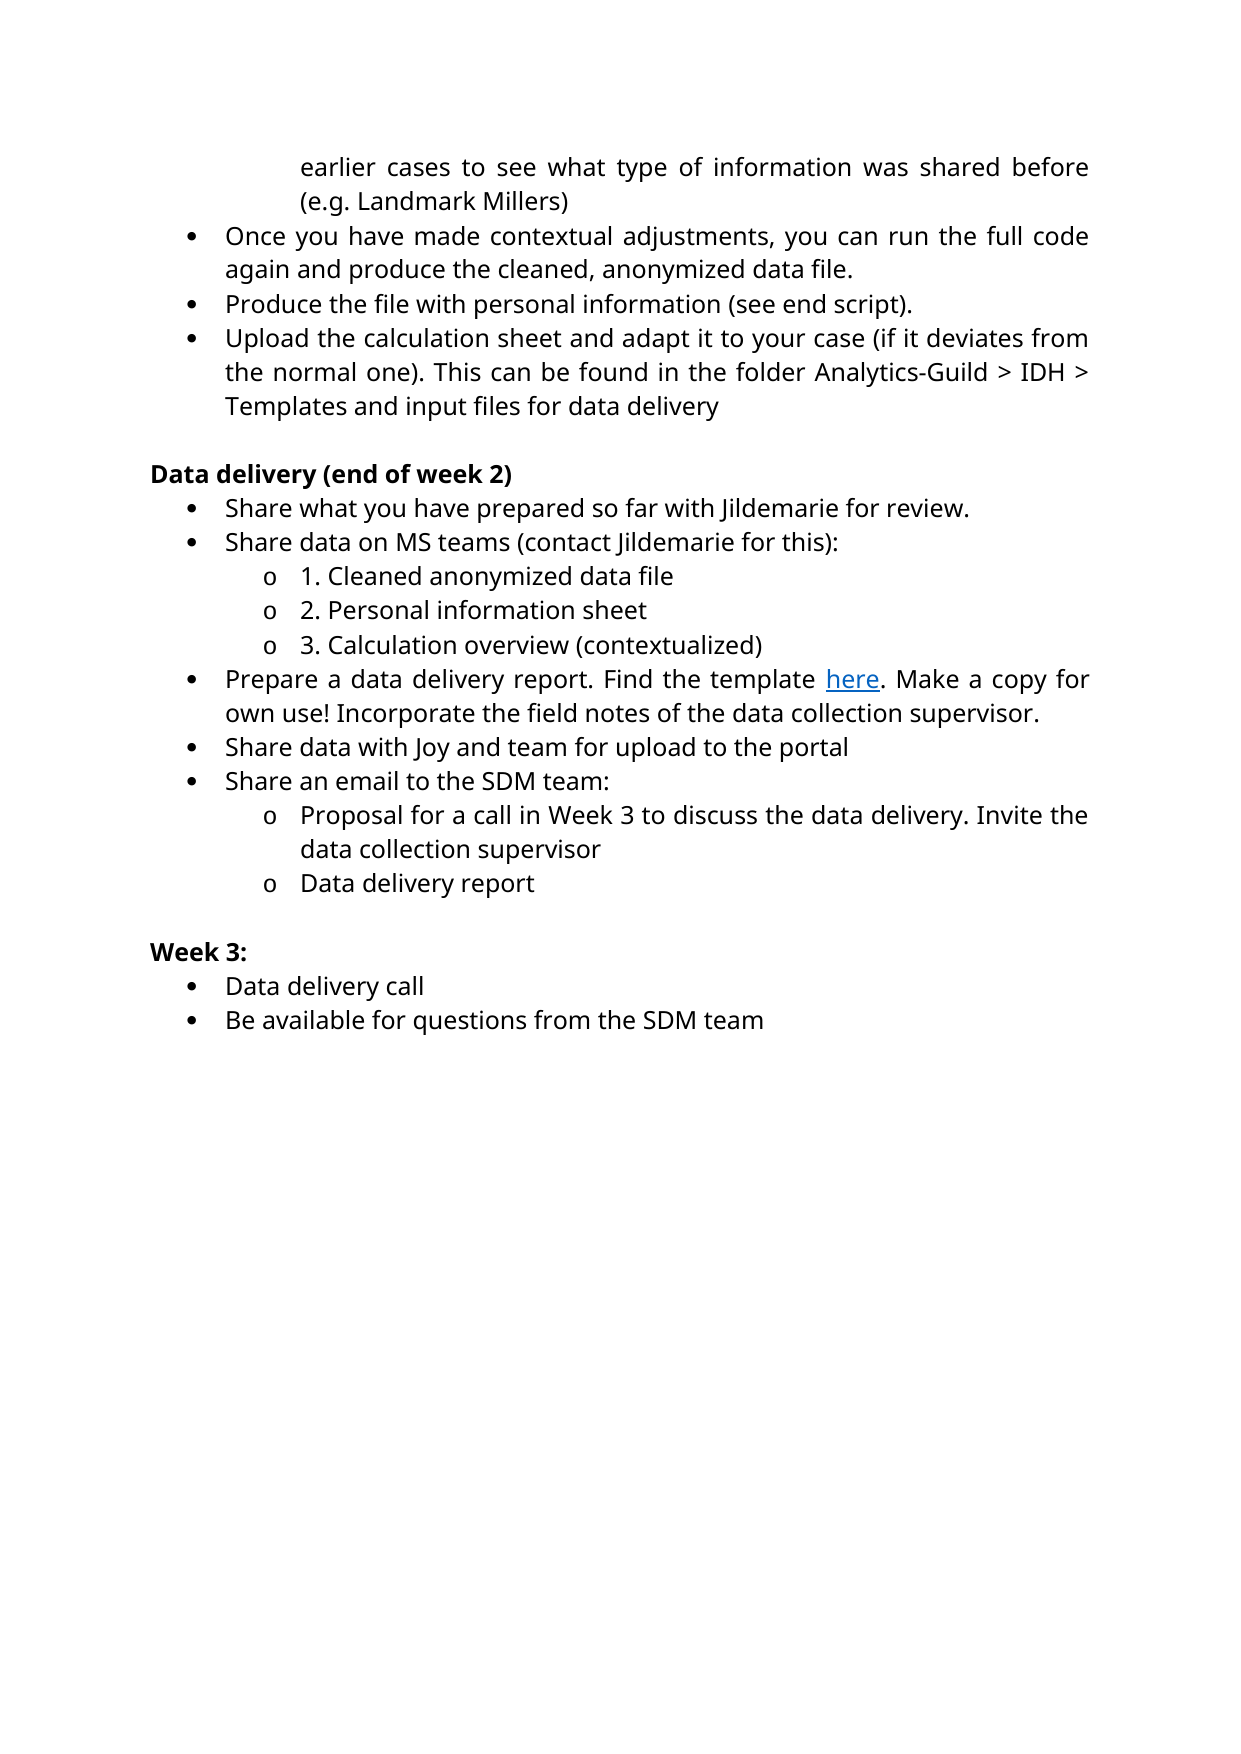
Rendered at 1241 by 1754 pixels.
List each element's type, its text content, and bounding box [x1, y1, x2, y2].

list Share data on MS teams (contact Jildemarie for this): [187, 525, 1090, 559]
list Upload the calculation sheet and adapt it to your case (if it deviates from the normal one). This can be found in the folder Analytics-Guild > IDH > Templates and input files for data delivery [187, 320, 1090, 422]
text Week 3: [150, 934, 1090, 968]
list Be available for questions from the SDM team [187, 1003, 1090, 1037]
list 1. Cleaned anonymized data file [262, 559, 1090, 593]
list Prepare a data delivery report. Find the template here. Make a copy for own use! Incorporate the field notes of the data collection supervisor. [187, 662, 1090, 730]
list 2. Personal information sheet [262, 593, 1090, 627]
list Data delivery call [187, 968, 1090, 1003]
list Once you have made contextual adjustments, you can run the full code again and produce the cleaned, anonymized data file. [187, 218, 1090, 286]
list Data delivery report [262, 866, 1090, 900]
list Proposal for a call in Week 3 to discuss the data delivery. Invite the data collection supervisor [262, 798, 1090, 866]
list Share data with Joy and team for upload to the portal [187, 730, 1090, 764]
text Data delivery (end of week 2) [150, 457, 1090, 491]
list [262, 150, 1090, 218]
list Share an email to the SDM team: [187, 764, 1090, 798]
list Share what you have prepared so far with Jildemarie for review. [187, 491, 1090, 525]
list Produce the file with personal information (see end script). [187, 286, 1090, 320]
list 3. Calculation overview (contextualized) [262, 627, 1090, 662]
